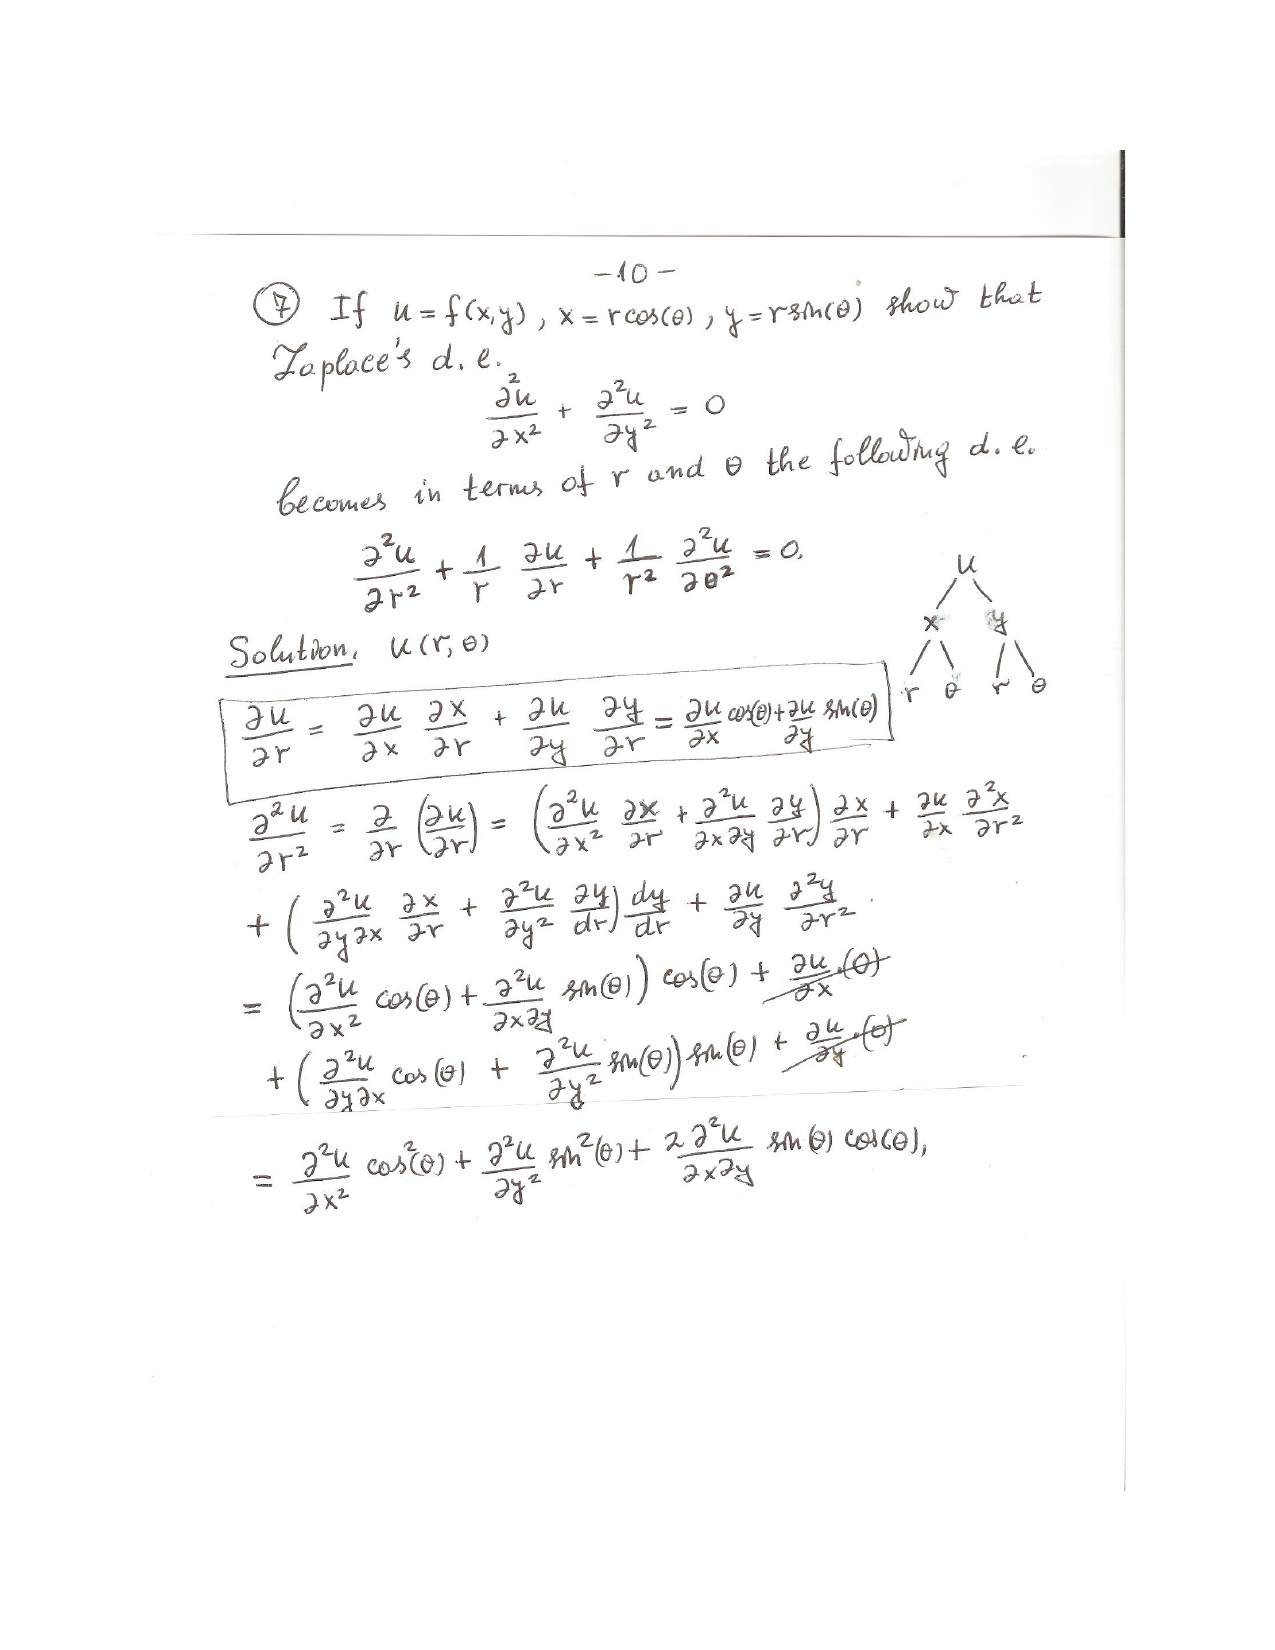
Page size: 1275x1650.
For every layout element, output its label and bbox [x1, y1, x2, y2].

picture [150, 150, 1125, 1491]
